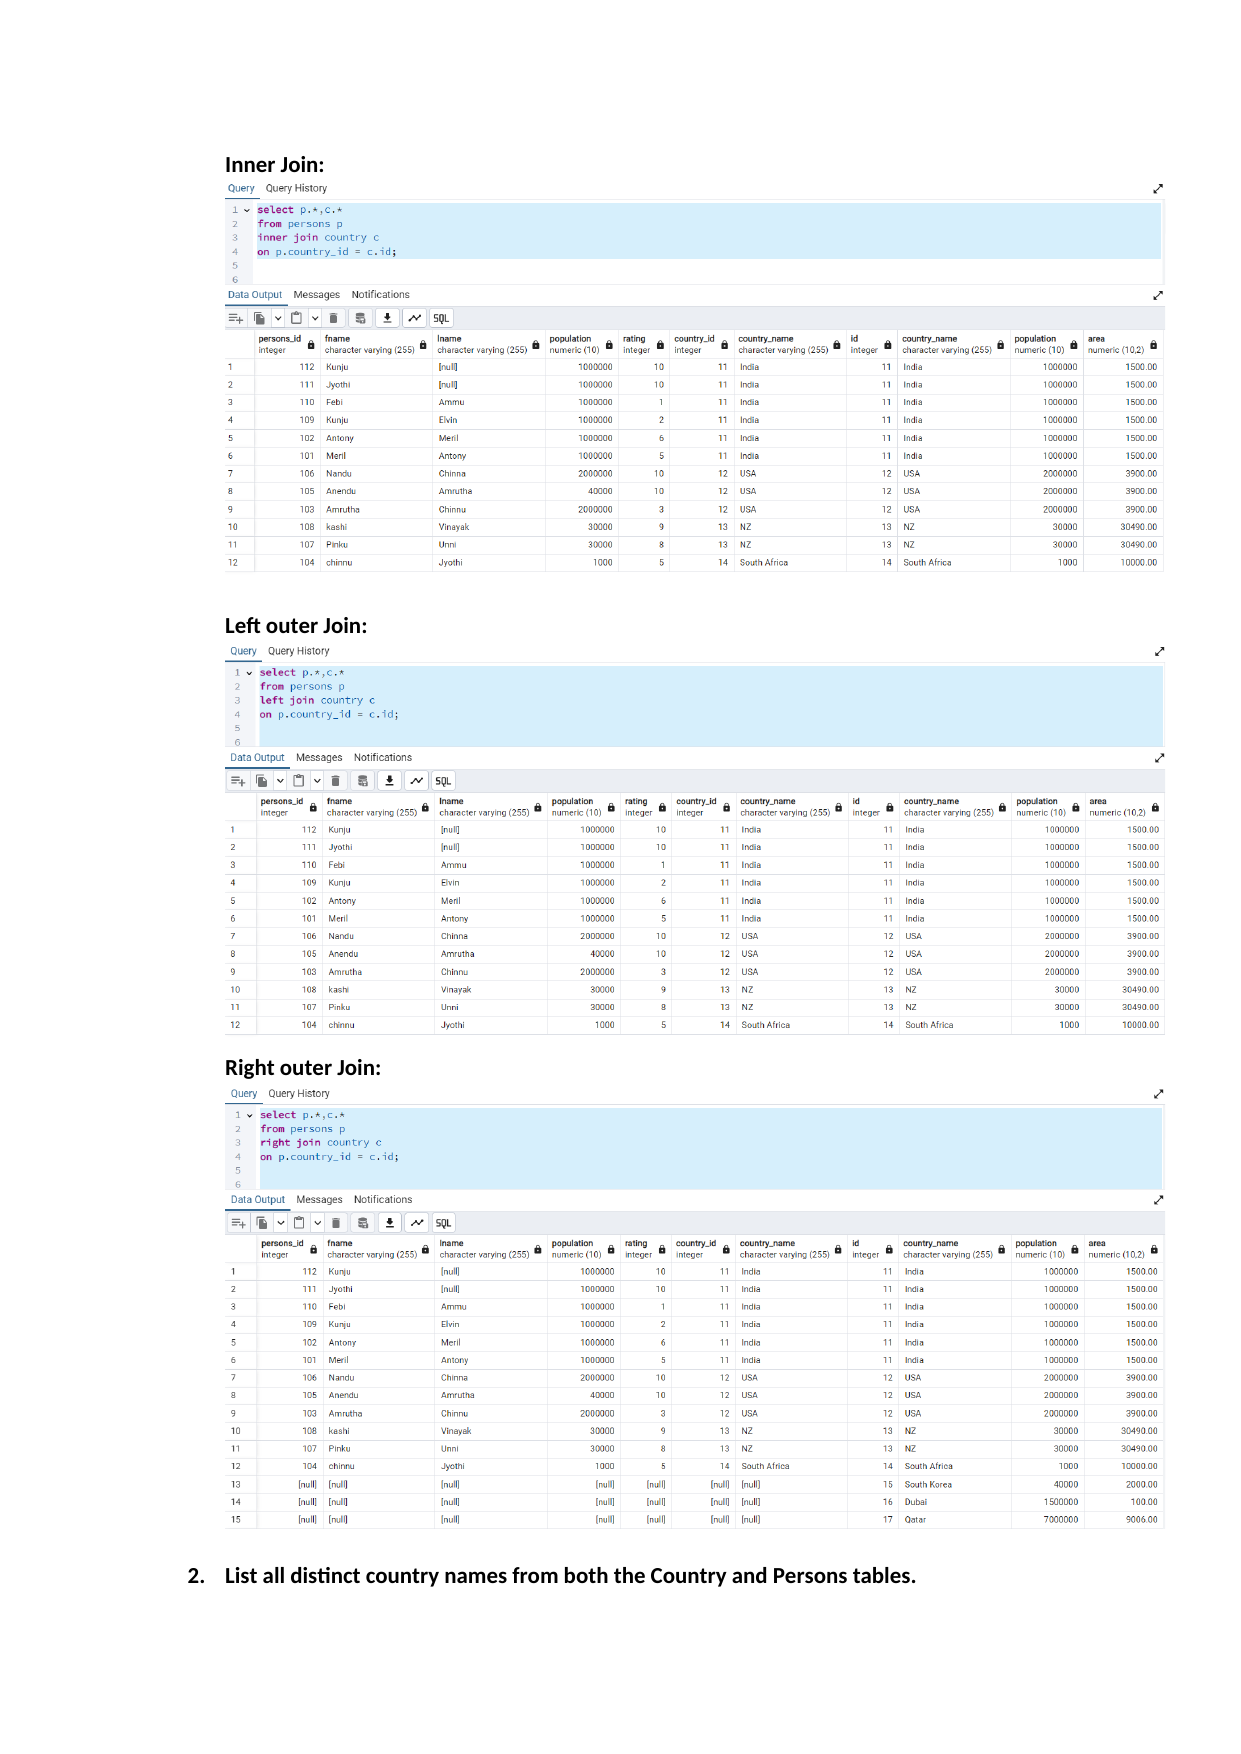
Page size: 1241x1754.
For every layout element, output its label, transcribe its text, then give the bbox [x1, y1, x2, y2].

picture [225, 1083, 1166, 1529]
list Left outer Join: [225, 612, 1090, 639]
list Right outer Join: [225, 1053, 1090, 1081]
picture [225, 180, 1166, 610]
list Inner Join: [225, 150, 1090, 178]
picture [225, 641, 1166, 1051]
list List all distinct country names from both the Country and Persons tables. [187, 1561, 1090, 1589]
